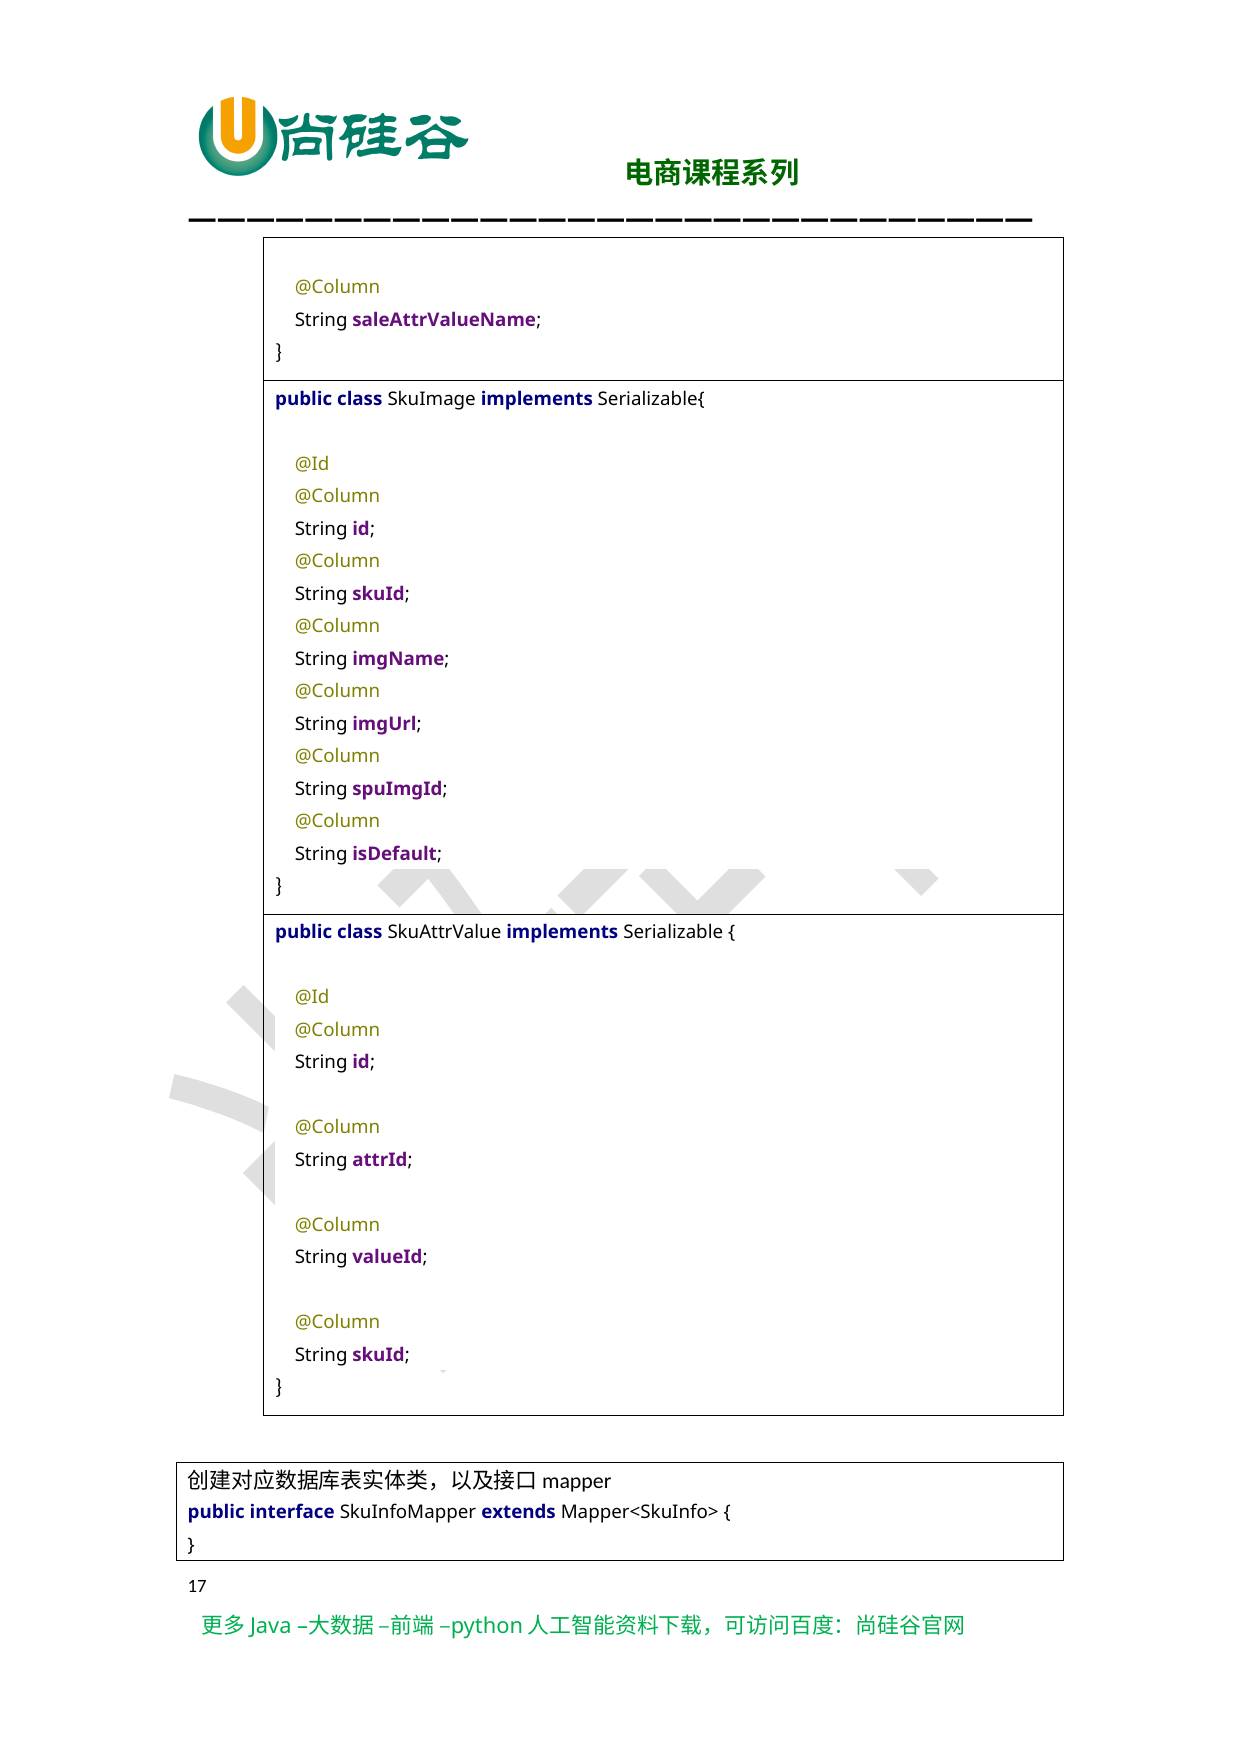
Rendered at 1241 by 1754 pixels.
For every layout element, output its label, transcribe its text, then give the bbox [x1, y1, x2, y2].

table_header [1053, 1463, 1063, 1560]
picture [187, 88, 476, 184]
table_cell public class SkuAttrValue implements Serializable { @Id @Column String id; @Column String attrId; @Column String valueId; @Column String skuId; } [264, 915, 1063, 1415]
table_cell public class SkuImage implements Serializable{ @Id @Column String id; @Column String skuId; @Column String imgName; @Column String imgUrl; @Column String spuImgId; @Column String isDefault; } [264, 381, 1063, 914]
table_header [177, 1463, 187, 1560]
